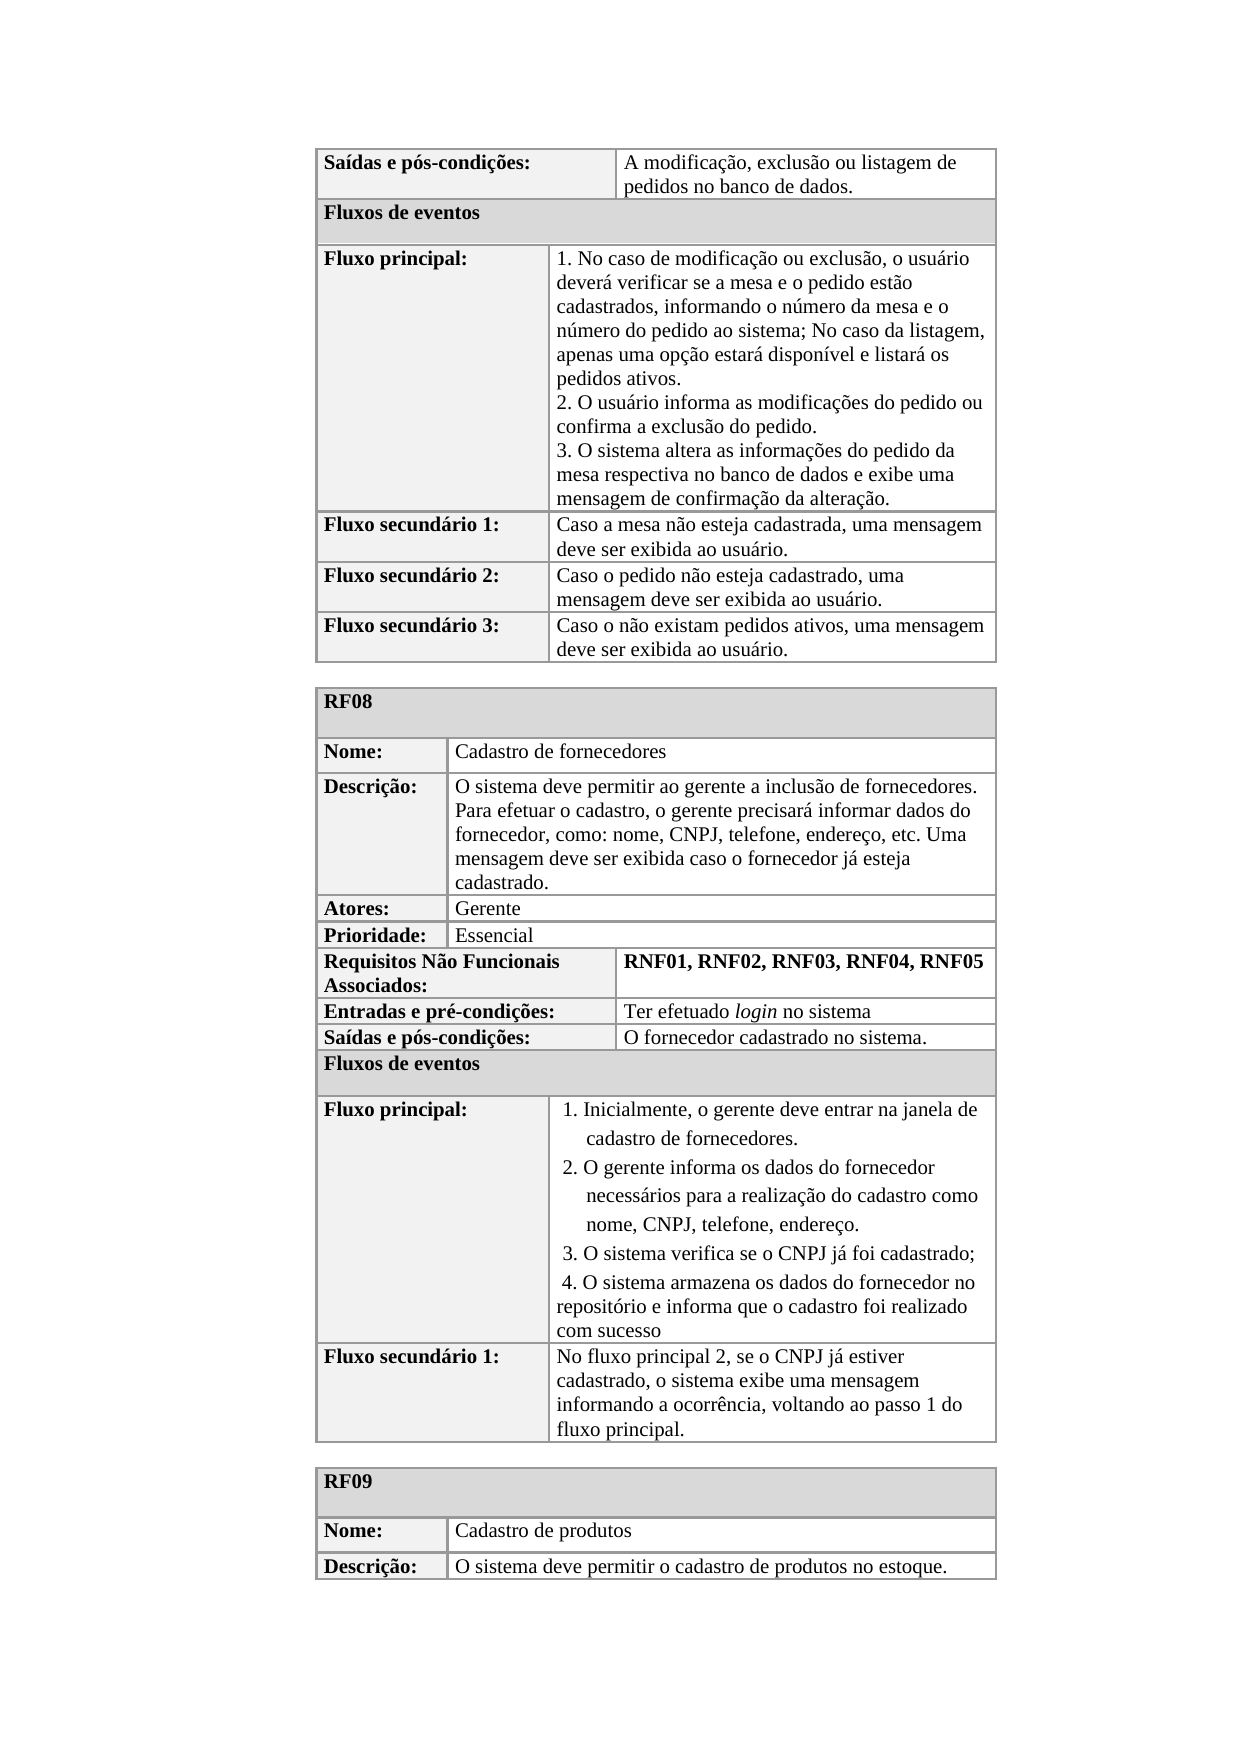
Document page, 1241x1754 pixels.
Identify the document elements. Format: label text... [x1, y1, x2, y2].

table_cell Essencial [449, 923, 995, 947]
table_cell O sistema deve permitir o cadastro de produtos no estoque. [449, 1554, 995, 1578]
table_cell RNF01, RNF02, RNF03, RNF04, RNF05 [617, 949, 995, 997]
table_header RF09 [318, 1469, 995, 1516]
table_header RF08 [318, 689, 995, 737]
table_cell Fluxo principal: [318, 246, 548, 510]
table_cell Descrição: [318, 774, 446, 894]
table_cell 1. No caso de modificação ou exclusão, o usuário deverá verificar se a mesa e o pedido estão cadastrados, informando o número da mesa e o número do pedido ao sistema; No caso da listagem, apenas uma opção estará disponível e listará os pedidos ativos. 2. O usuário informa as modificações do pedido ou confirma a exclusão do pedido. 3. O sistema altera as informações do pedido da mesa respectiva no banco de dados e exibe uma mensagem de confirmação da alteração. [550, 246, 995, 510]
table_cell Gerente [449, 896, 995, 920]
table_cell Fluxo secundário 3: [318, 613, 548, 661]
table_cell Entradas e pré-condições: [318, 999, 615, 1023]
table_cell Fluxo secundário 2: [318, 563, 548, 611]
table_cell Caso a mesa não esteja cadastrada, uma mensagem deve ser exibida ao usuário. [550, 513, 995, 561]
table_cell Requisitos Não Funcionais Associados: [318, 949, 615, 997]
table_cell Caso o não existam pedidos ativos, uma mensagem deve ser exibida ao usuário. [550, 613, 995, 661]
table_cell Saídas e pós-condições: [318, 150, 615, 198]
table_cell Saídas e pós-condições: [318, 1025, 615, 1049]
table_cell Descrição: [318, 1554, 446, 1578]
table_cell Atores: [318, 896, 446, 920]
table_cell Cadastro de fornecedores [449, 739, 995, 772]
table_cell Fluxos de eventos [318, 200, 995, 243]
table_cell O sistema deve permitir ao gerente a inclusão de fornecedores. Para efetuar o cadastro, o gerente precisará informar dados do fornecedor, como: nome, CNPJ, telefone, endereço, etc. Uma mensagem deve ser exibida caso o fornecedor já esteja cadastrado. [449, 774, 995, 894]
table_cell Caso o pedido não esteja cadastrado, uma mensagem deve ser exibida ao usuário. [550, 563, 995, 611]
table_cell Nome: [318, 739, 446, 772]
table_cell O fornecedor cadastrado no sistema. [617, 1025, 995, 1049]
table_cell Ter efetuado login no sistema [617, 999, 995, 1023]
table_cell Fluxos de eventos [318, 1051, 995, 1095]
table_cell Cadastro de produtos [449, 1519, 995, 1551]
table_cell Fluxo principal: [318, 1097, 548, 1342]
table_cell Prioridade: [318, 923, 446, 947]
table_cell Fluxo secundário 1: [318, 513, 548, 561]
table_cell Nome: [318, 1519, 446, 1551]
table_cell Fluxo secundário 1: [318, 1344, 548, 1441]
table_cell A modificação, exclusão ou listagem de pedidos no banco de dados. [617, 150, 995, 198]
table_cell No fluxo principal 2, se o CNPJ já estiver cadastrado, o sistema exibe uma mensagem informando a ocorrência, voltando ao passo 1 do fluxo principal. [550, 1344, 995, 1441]
table_cell 1. Inicialmente, o gerente deve entrar na janela de cadastro de fornecedores. 2. O gerente informa os dados do fornecedor necessários para a realização do cadastro como nome, CNPJ, telefone, endereço. 3. O sistema verifica se o CNPJ já foi cadastrado; 4. O sistema armazena os dados do fornecedor no repositório e informa que o cadastro foi realizado com sucesso [550, 1097, 995, 1342]
